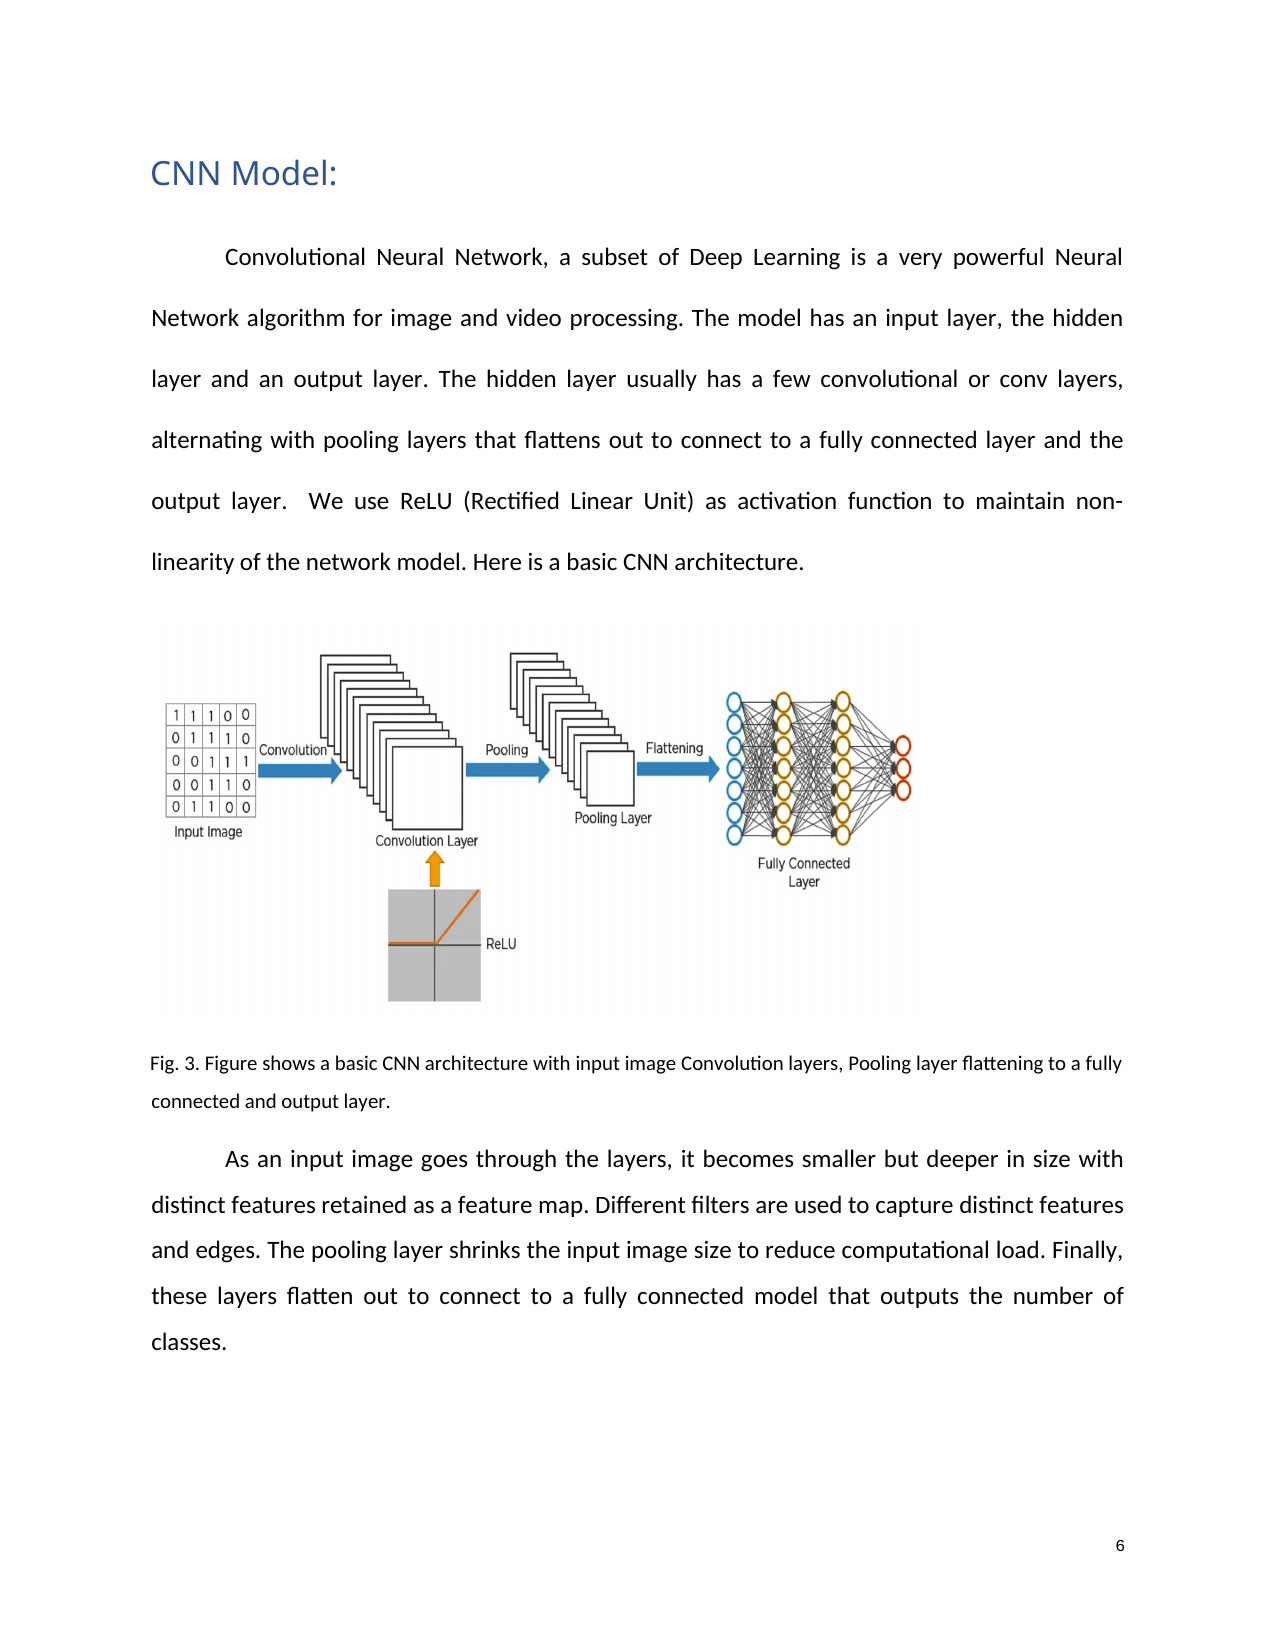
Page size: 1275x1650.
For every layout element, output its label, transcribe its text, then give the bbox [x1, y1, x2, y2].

text As an input image goes through the layers, it becomes smaller but deeper in size with distinct features retained as a feature map. Different filters are used to capture distinct features and edges. The pooling layer shrinks the input image size to reduce computational load. Finally, these layers flatten out to connect to a fully connected model that outputs the number of classes. [150, 1143, 1125, 1357]
text Fig. 3. Figure shows a basic CNN architecture with input image Convolution layers, Pooling layer flattening to a fully connected and output layer. [150, 1050, 1125, 1114]
picture [150, 623, 933, 1015]
text Convolutional Neural Network, a subset of Deep Learning is a very powerful Neural Network algorithm for image and video processing. The model has an input layer, the hidden layer and an output layer. The hidden layer usually has a few convolutional or conv layers, alternating with pooling layers that flattens out to connect to a fully connected layer and the output layer. We use ReLU (Rectified Linear Unit) as activation function to maintain non-linearity of the network model. Here is a basic CNN architecture. [150, 241, 1125, 577]
subtitle CNN Model: [150, 150, 1125, 195]
